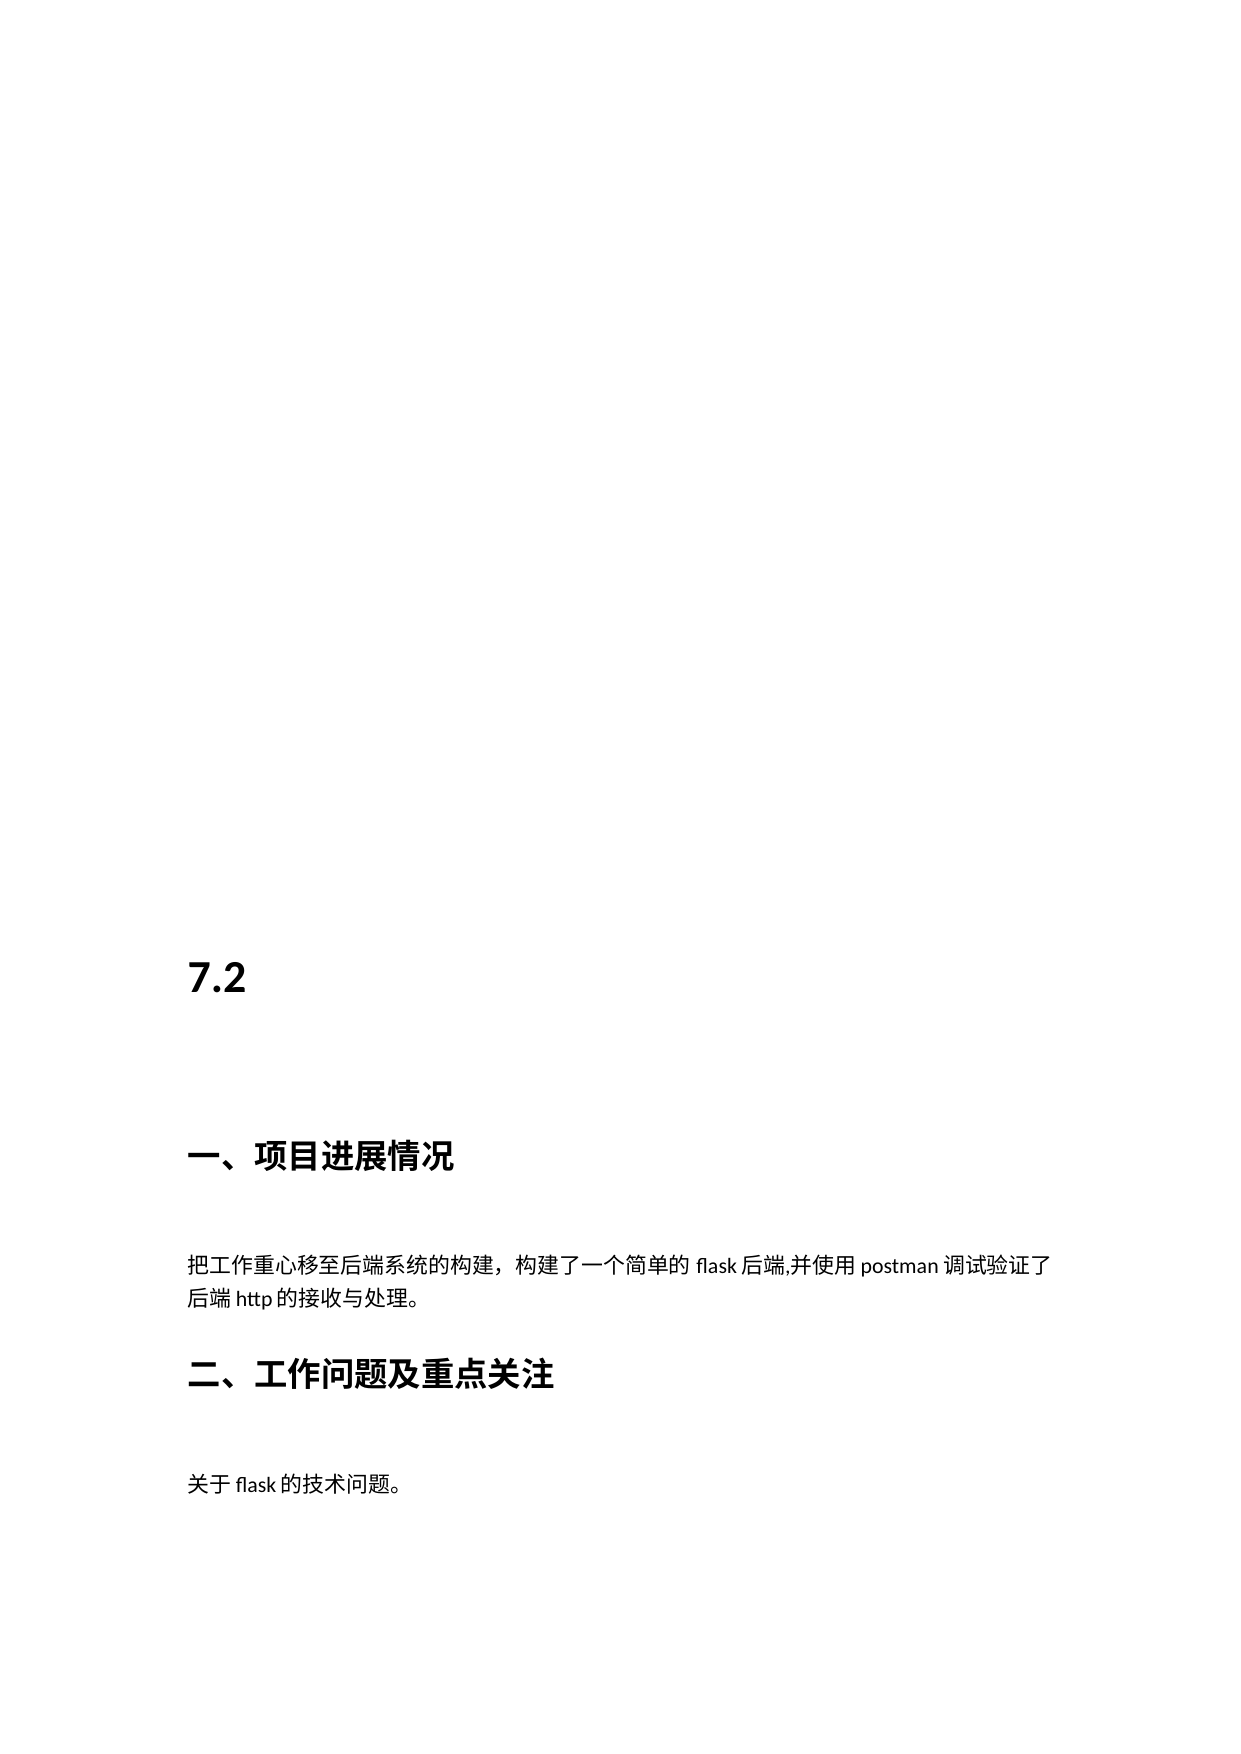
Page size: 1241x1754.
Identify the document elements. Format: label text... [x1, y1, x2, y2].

subtitle 工作问题及重点关注 [187, 1340, 1053, 1405]
subtitle 7.2 [187, 943, 1053, 1008]
subtitle 项目进展情况 [187, 1121, 1053, 1186]
text 关于flask的技术问题。 [187, 1467, 1053, 1499]
text 把工作重心移至后端系统的构建，构建了一个简单的flask后端,并使用postman调试验证了后端http的接收与处理。 [187, 1248, 1053, 1313]
